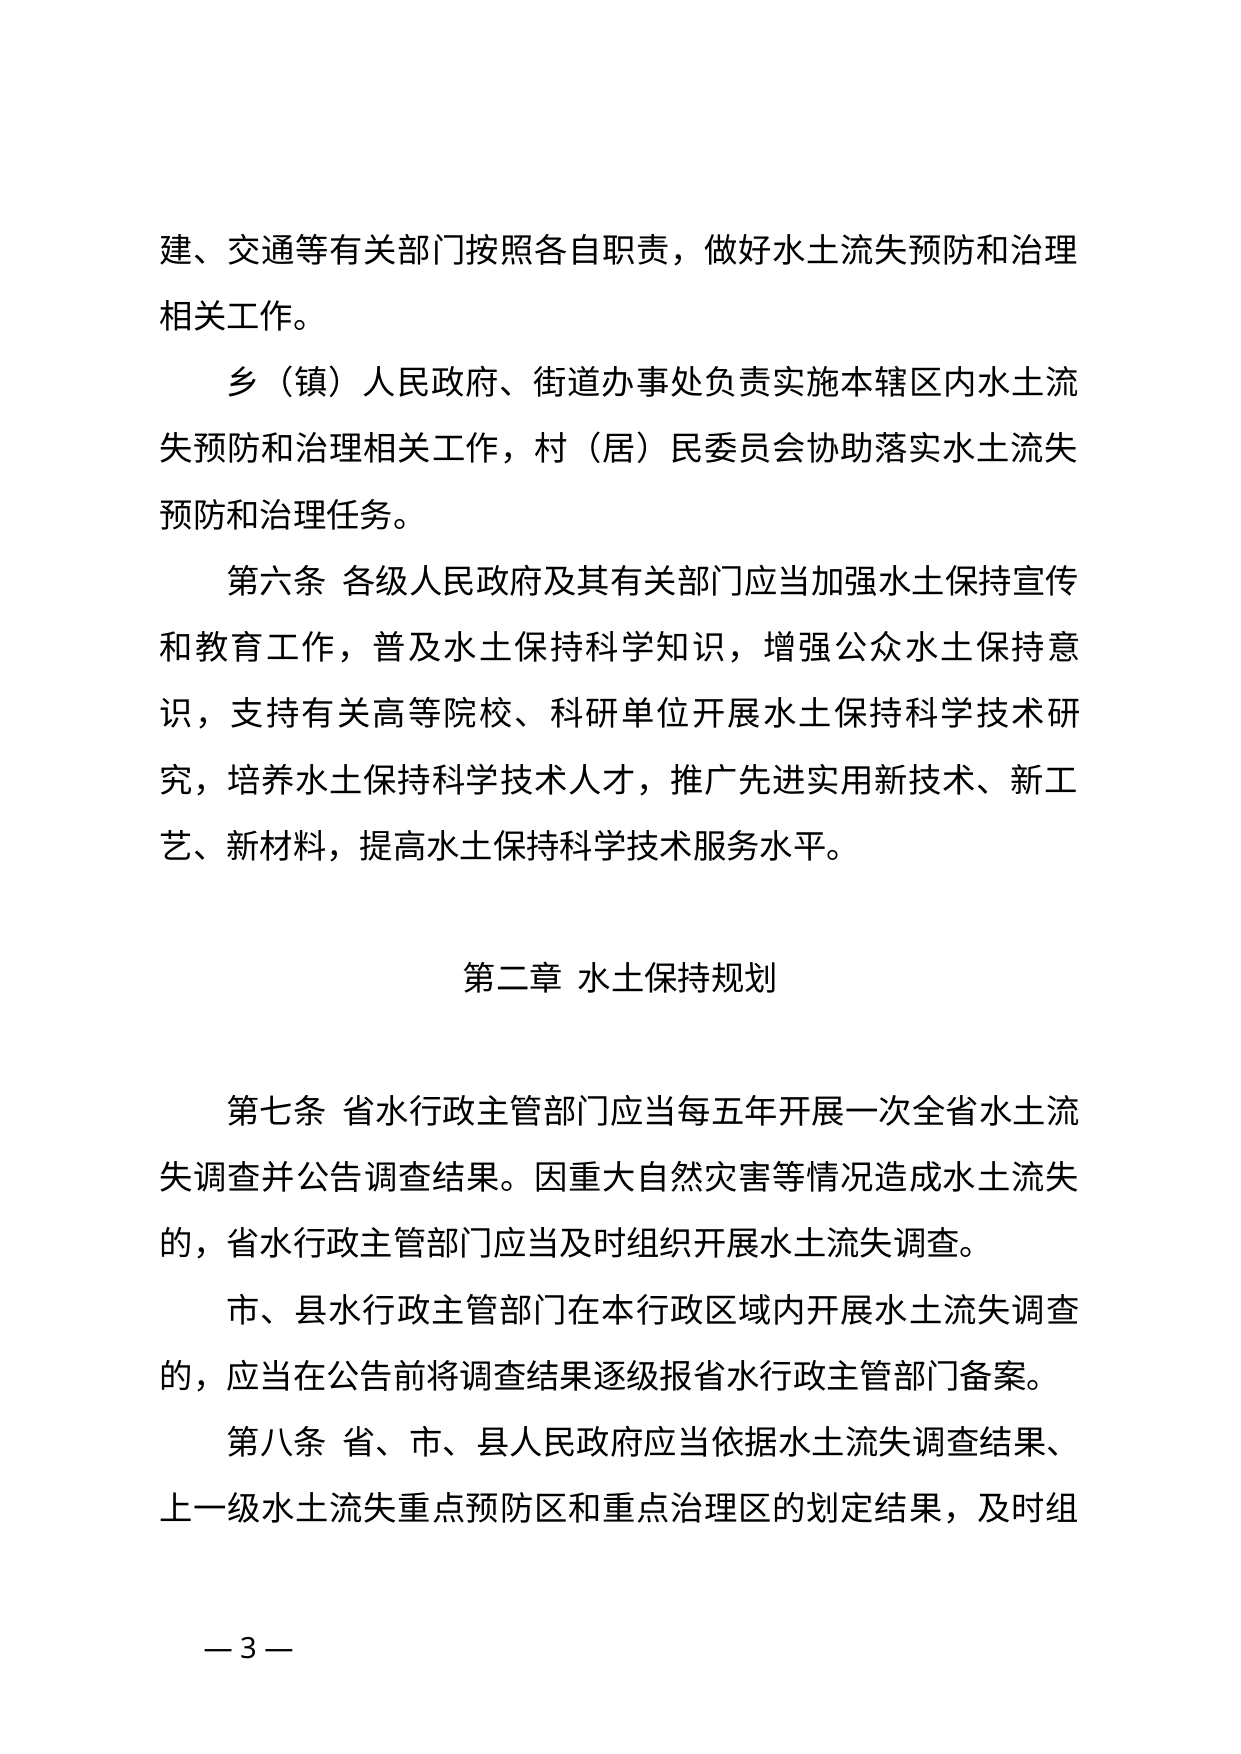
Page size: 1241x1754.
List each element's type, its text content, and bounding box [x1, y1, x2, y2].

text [159, 214, 1081, 347]
subtitle 第二章 水土保持规划 [159, 943, 1081, 1009]
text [159, 1407, 1081, 1539]
text 市、县水行政主管部门在本行政区域内开展水土流失调查的，应当在公告前将调查结果逐级报省水行政主管部门备案。 [159, 1274, 1081, 1407]
text 乡（镇）人民政府、街道办事处负责实施本辖区内水土流失预防和治理相关工作，村（居）民委员会协助落实水土流失预防和治理任务。 [159, 347, 1081, 546]
text 第七条 省水行政主管部门应当每五年开展一次全省水土流失调查并公告调查结果。因重大自然灾害等情况造成水土流失的，省水行政主管部门应当及时组织开展水土流失调查。 [159, 1076, 1081, 1274]
text 第六条 各级人民政府及其有关部门应当加强水土保持宣传和教育工作，普及水土保持科学知识，增强公众水土保持意识，支持有关高等院校、科研单位开展水土保持科学技术研究，培养水土保持科学技术人才，推广先进实用新技术、新工艺、新材料，提高水土保持科学技术服务水平。 [159, 546, 1081, 877]
